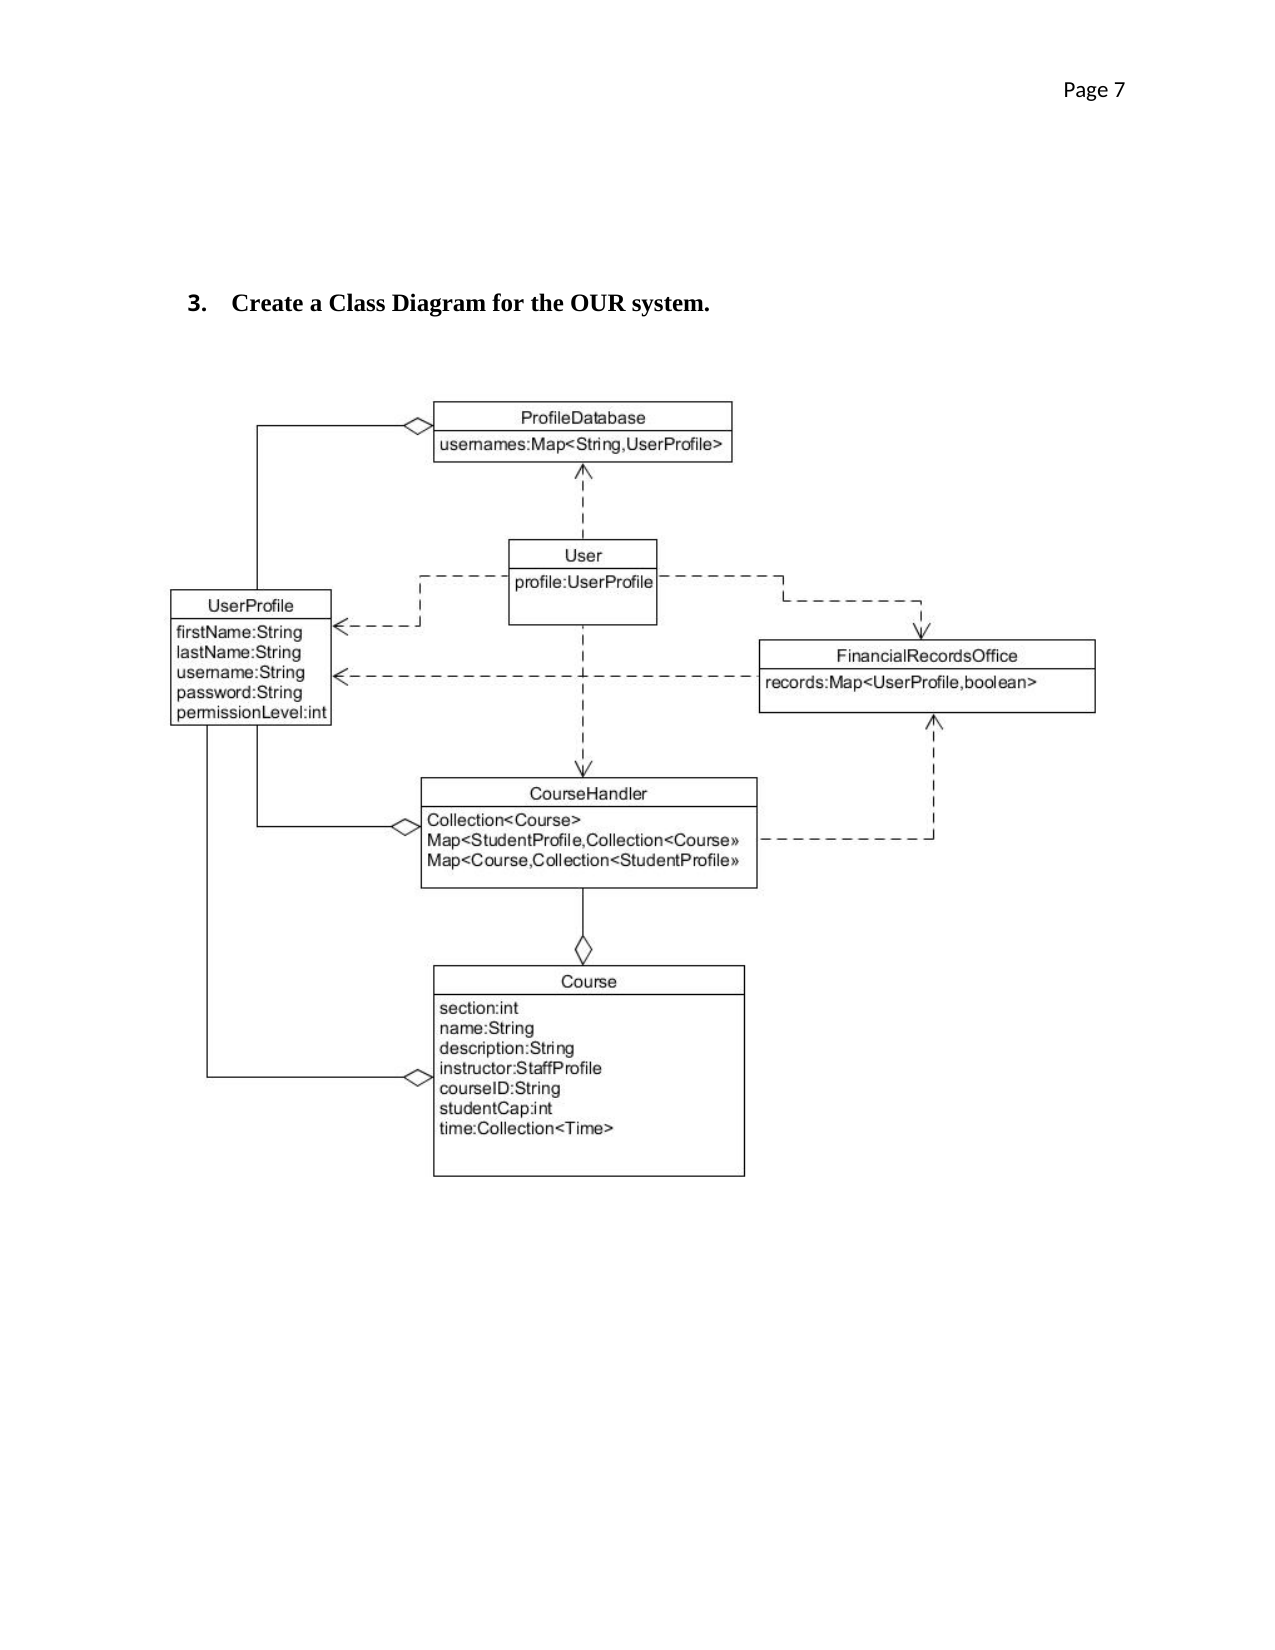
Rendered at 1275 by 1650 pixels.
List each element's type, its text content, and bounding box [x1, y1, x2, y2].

list Create a Class Diagram for the OUR system. [187, 287, 1125, 318]
picture [144, 375, 1121, 1202]
